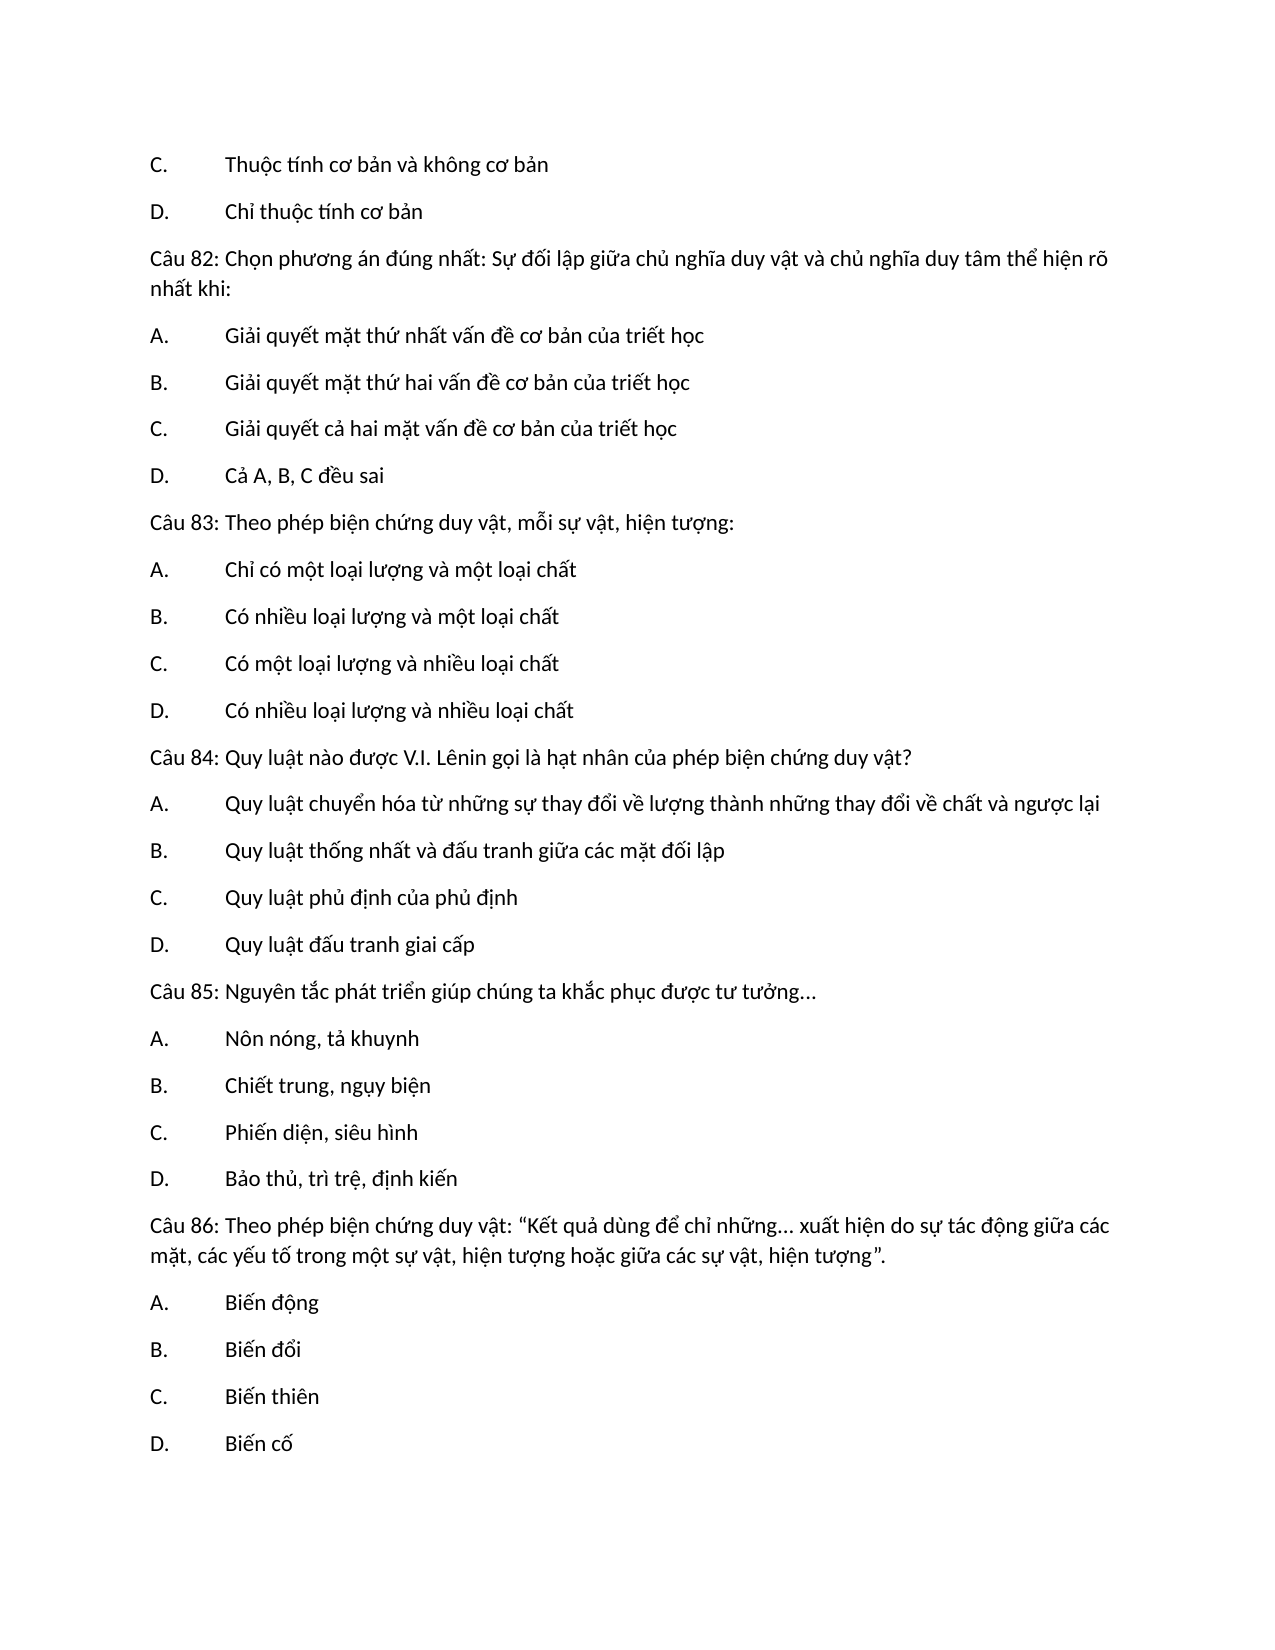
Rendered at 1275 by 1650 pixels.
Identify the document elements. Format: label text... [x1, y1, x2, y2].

text D. Biến cố [150, 1429, 1125, 1457]
text C. Thuộc tính cơ bản và không cơ bản [150, 150, 1125, 178]
text A. Giải quyết mặt thứ nhất vấn đề cơ bản của triết học [150, 321, 1125, 349]
text A. Quy luật chuyển hóa từ những sự thay đổi về lượng thành những thay đổi về chất và ngược lại [150, 789, 1125, 818]
text Câu 86: Theo phép biện chứng duy vật: “Kết quả dùng để chỉ những... xuất hiện do sự tác động giữa các mặt, các yếu tố trong một sự vật, hiện tượng hoặc giữa các sự vật, hiện tượng”. [150, 1211, 1125, 1270]
text B. Có nhiều loại lượng và một loại chất [150, 602, 1125, 630]
text C. Phiến diện, siêu hình [150, 1118, 1125, 1146]
text Câu 82: Chọn phương án đúng nhất: Sự đối lập giữa chủ nghĩa duy vật và chủ nghĩa duy tâm thể hiện rõ nhất khi: [150, 244, 1125, 302]
text D. Bảo thủ, trì trệ, định kiến [150, 1164, 1125, 1193]
text B. Chiết trung, ngụy biện [150, 1071, 1125, 1099]
text A. Chỉ có một loại lượng và một loại chất [150, 555, 1125, 583]
text D. Cả A, B, C đều sai [150, 461, 1125, 489]
text B. Quy luật thống nhất và đấu tranh giữa các mặt đối lập [150, 836, 1125, 864]
text Câu 83: Theo phép biện chứng duy vật, mỗi sự vật, hiện tượng: [150, 508, 1125, 536]
text Câu 85: Nguyên tắc phát triển giúp chúng ta khắc phục được tư tưởng... [150, 977, 1125, 1005]
text B. Biến đổi [150, 1335, 1125, 1363]
text Câu 84: Quy luật nào được V.I. Lênin gọi là hạt nhân của phép biện chứng duy vật? [150, 743, 1125, 771]
text C. Có một loại lượng và nhiều loại chất [150, 649, 1125, 677]
text C. Biến thiên [150, 1382, 1125, 1410]
text D. Có nhiều loại lượng và nhiều loại chất [150, 696, 1125, 724]
text D. Quy luật đấu tranh giai cấp [150, 930, 1125, 958]
text A. Nôn nóng, tả khuynh [150, 1024, 1125, 1052]
text C. Quy luật phủ định của phủ định [150, 883, 1125, 911]
text D. Chỉ thuộc tính cơ bản [150, 197, 1125, 225]
text C. Giải quyết cả hai mặt vấn đề cơ bản của triết học [150, 414, 1125, 443]
text B. Giải quyết mặt thứ hai vấn đề cơ bản của triết học [150, 368, 1125, 396]
text A. Biến động [150, 1288, 1125, 1317]
